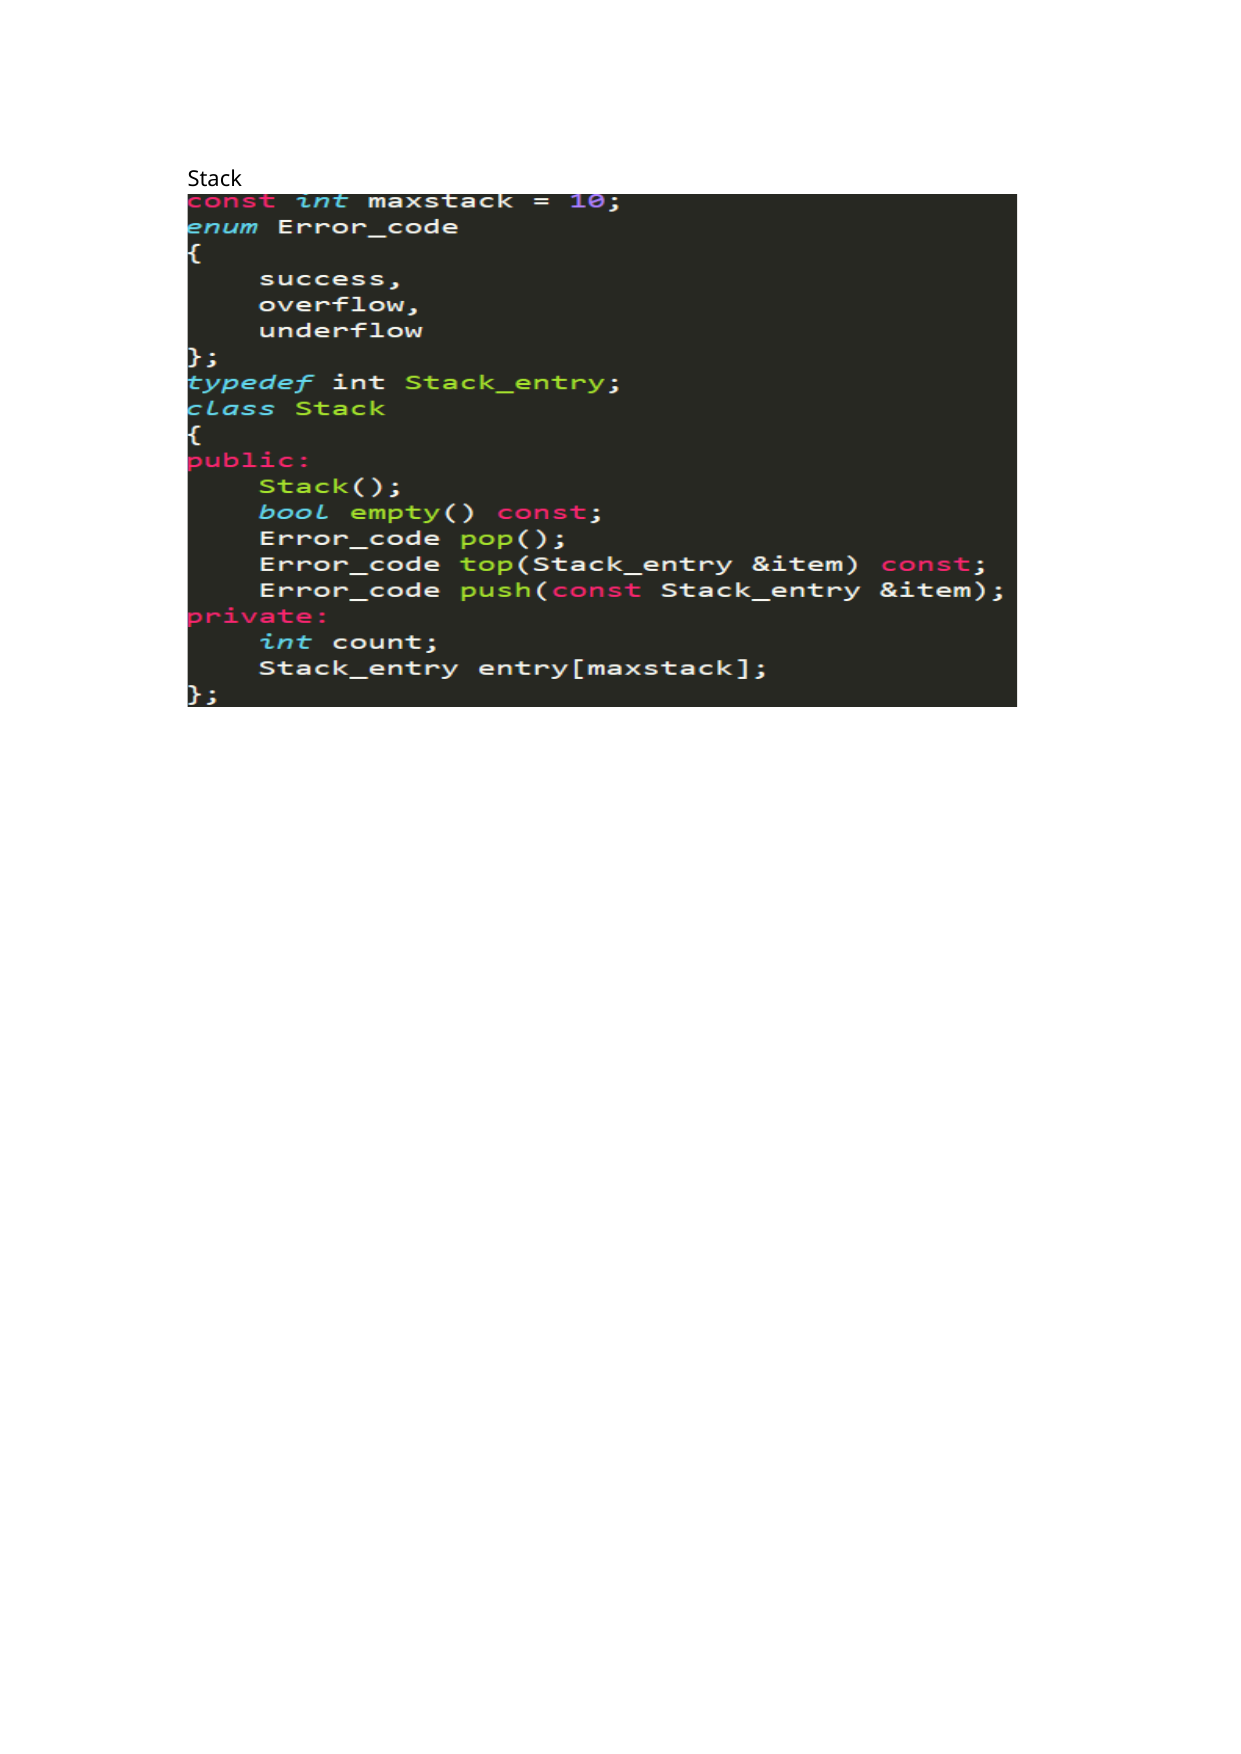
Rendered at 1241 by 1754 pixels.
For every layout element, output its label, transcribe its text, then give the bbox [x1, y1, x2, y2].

picture [187, 194, 1018, 707]
text Stack [187, 162, 1053, 194]
